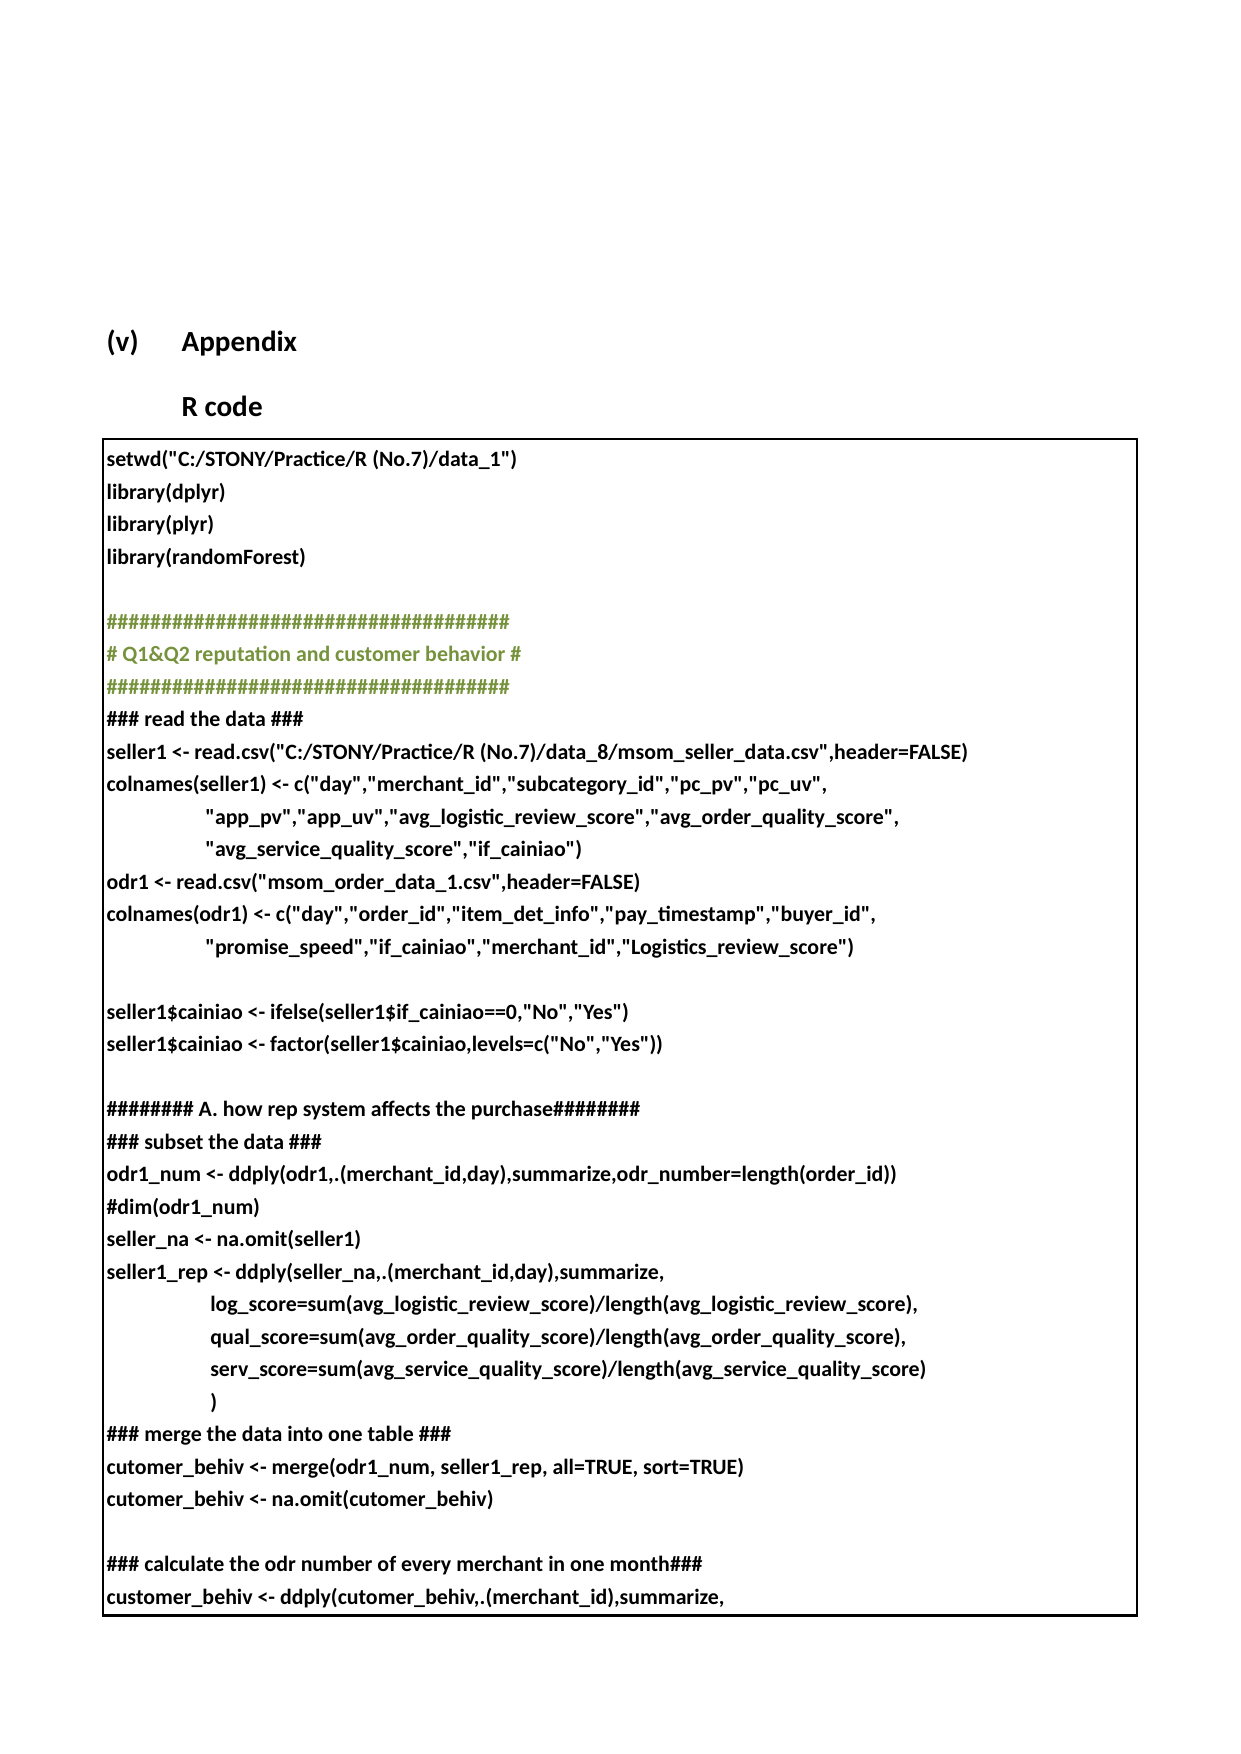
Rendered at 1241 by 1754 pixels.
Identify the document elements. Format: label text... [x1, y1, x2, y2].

text ) [106, 1385, 1134, 1417]
text library(plyr) [106, 507, 1134, 540]
text ### subset the data ### [106, 1125, 1134, 1157]
text ##################################### [106, 670, 1134, 702]
text log_score=sum(avg_logistic_review_score)/length(avg_logistic_review_score), [106, 1287, 1134, 1320]
text serv_score=sum(avg_service_quality_score)/length(avg_service_quality_score) [106, 1352, 1134, 1385]
text ### read the data ### [106, 702, 1134, 735]
text seller1$cainiao <- ifelse(seller1$if_cainiao==0,"No","Yes") [106, 995, 1134, 1027]
text seller_na <- na.omit(seller1) [106, 1222, 1134, 1255]
list Appendix [106, 308, 1134, 373]
text customer_behiv <- ddply(cutomer_behiv,.(merchant_id),summarize, [104, 1576, 1136, 1614]
text ##################################### [106, 605, 1134, 637]
text library(randomForest) [106, 540, 1134, 572]
text colnames(seller1) <- c("day","merchant_id","subcategory_id","pc_pv","pc_uv", [106, 767, 1134, 800]
text "app_pv","app_uv","avg_logistic_review_score","avg_order_quality_score", [106, 800, 1134, 832]
text "promise_speed","if_cainiao","merchant_id","Logistics_review_score") [106, 930, 1134, 962]
text library(dplyr) [106, 475, 1134, 507]
text seller1_rep <- ddply(seller_na,.(merchant_id,day),summarize, [106, 1255, 1134, 1287]
list R code [181, 373, 1134, 438]
text seller1 <- read.csv("C:/STONY/Practice/R (No.7)/data_8/msom_seller_data.csv",header=FALSE) [106, 735, 1134, 767]
text colnames(odr1) <- c("day","order_id","item_det_info","pay_timestamp","buyer_id", [106, 897, 1134, 930]
text cutomer_behiv <- merge(odr1_num, seller1_rep, all=TRUE, sort=TRUE) [106, 1450, 1134, 1482]
text cutomer_behiv <- na.omit(cutomer_behiv) [106, 1482, 1134, 1515]
text "avg_service_quality_score","if_cainiao") [106, 832, 1134, 865]
text ######## A. how rep system affects the purchase######## [106, 1092, 1134, 1125]
text qual_score=sum(avg_order_quality_score)/length(avg_order_quality_score), [106, 1320, 1134, 1352]
text #dim(odr1_num) [106, 1190, 1134, 1222]
text odr1_num <- ddply(odr1,.(merchant_id,day),summarize,odr_number=length(order_id)) [106, 1157, 1134, 1190]
text seller1$cainiao <- factor(seller1$cainiao,levels=c("No","Yes")) [106, 1027, 1134, 1060]
text odr1 <- read.csv("msom_order_data_1.csv",header=FALSE) [106, 865, 1134, 897]
text ### calculate the odr number of every merchant in one month### [106, 1547, 1134, 1576]
text # Q1&Q2 reputation and customer behavior # [106, 637, 1134, 670]
text ### merge the data into one table ### [106, 1417, 1134, 1450]
text setwd("C:/STONY/Practice/R (No.7)/data_1") [104, 440, 1136, 475]
